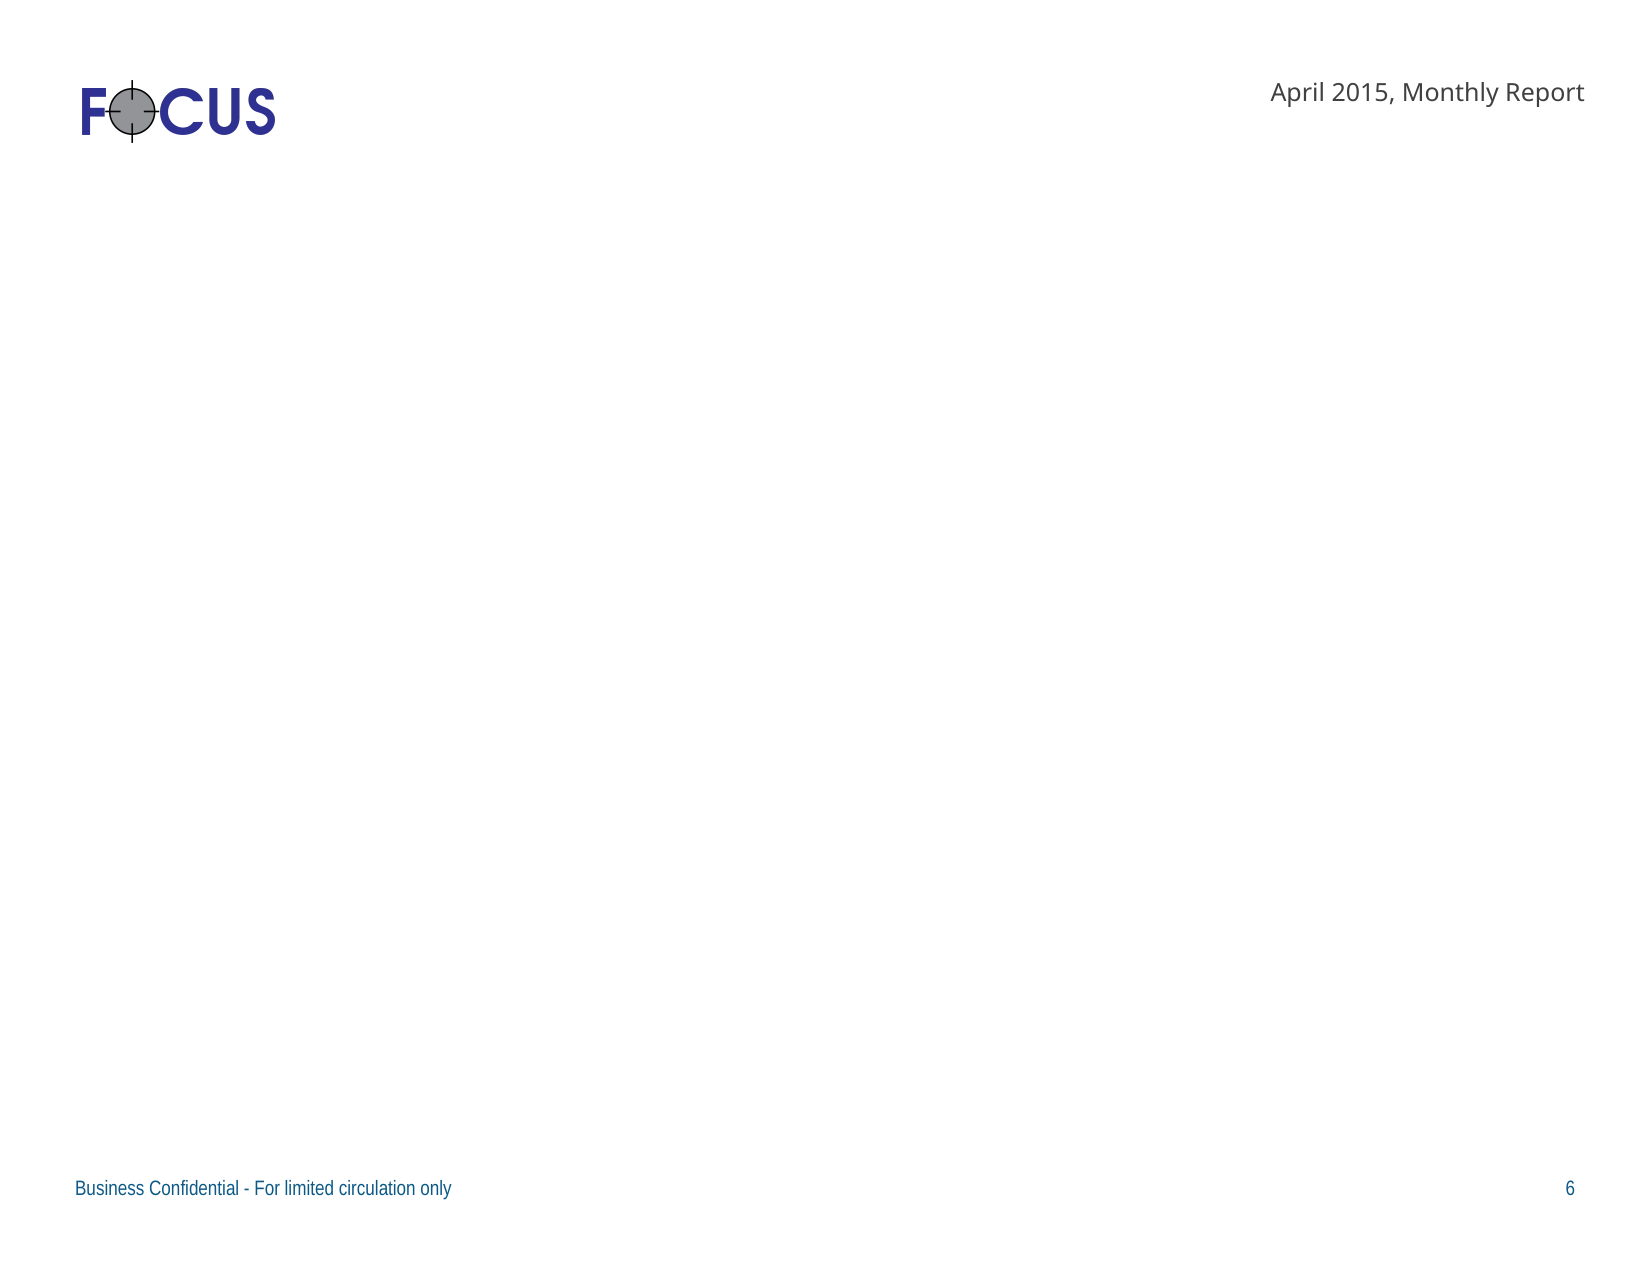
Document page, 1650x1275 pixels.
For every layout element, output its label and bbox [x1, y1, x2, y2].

picture [75, 75, 282, 149]
